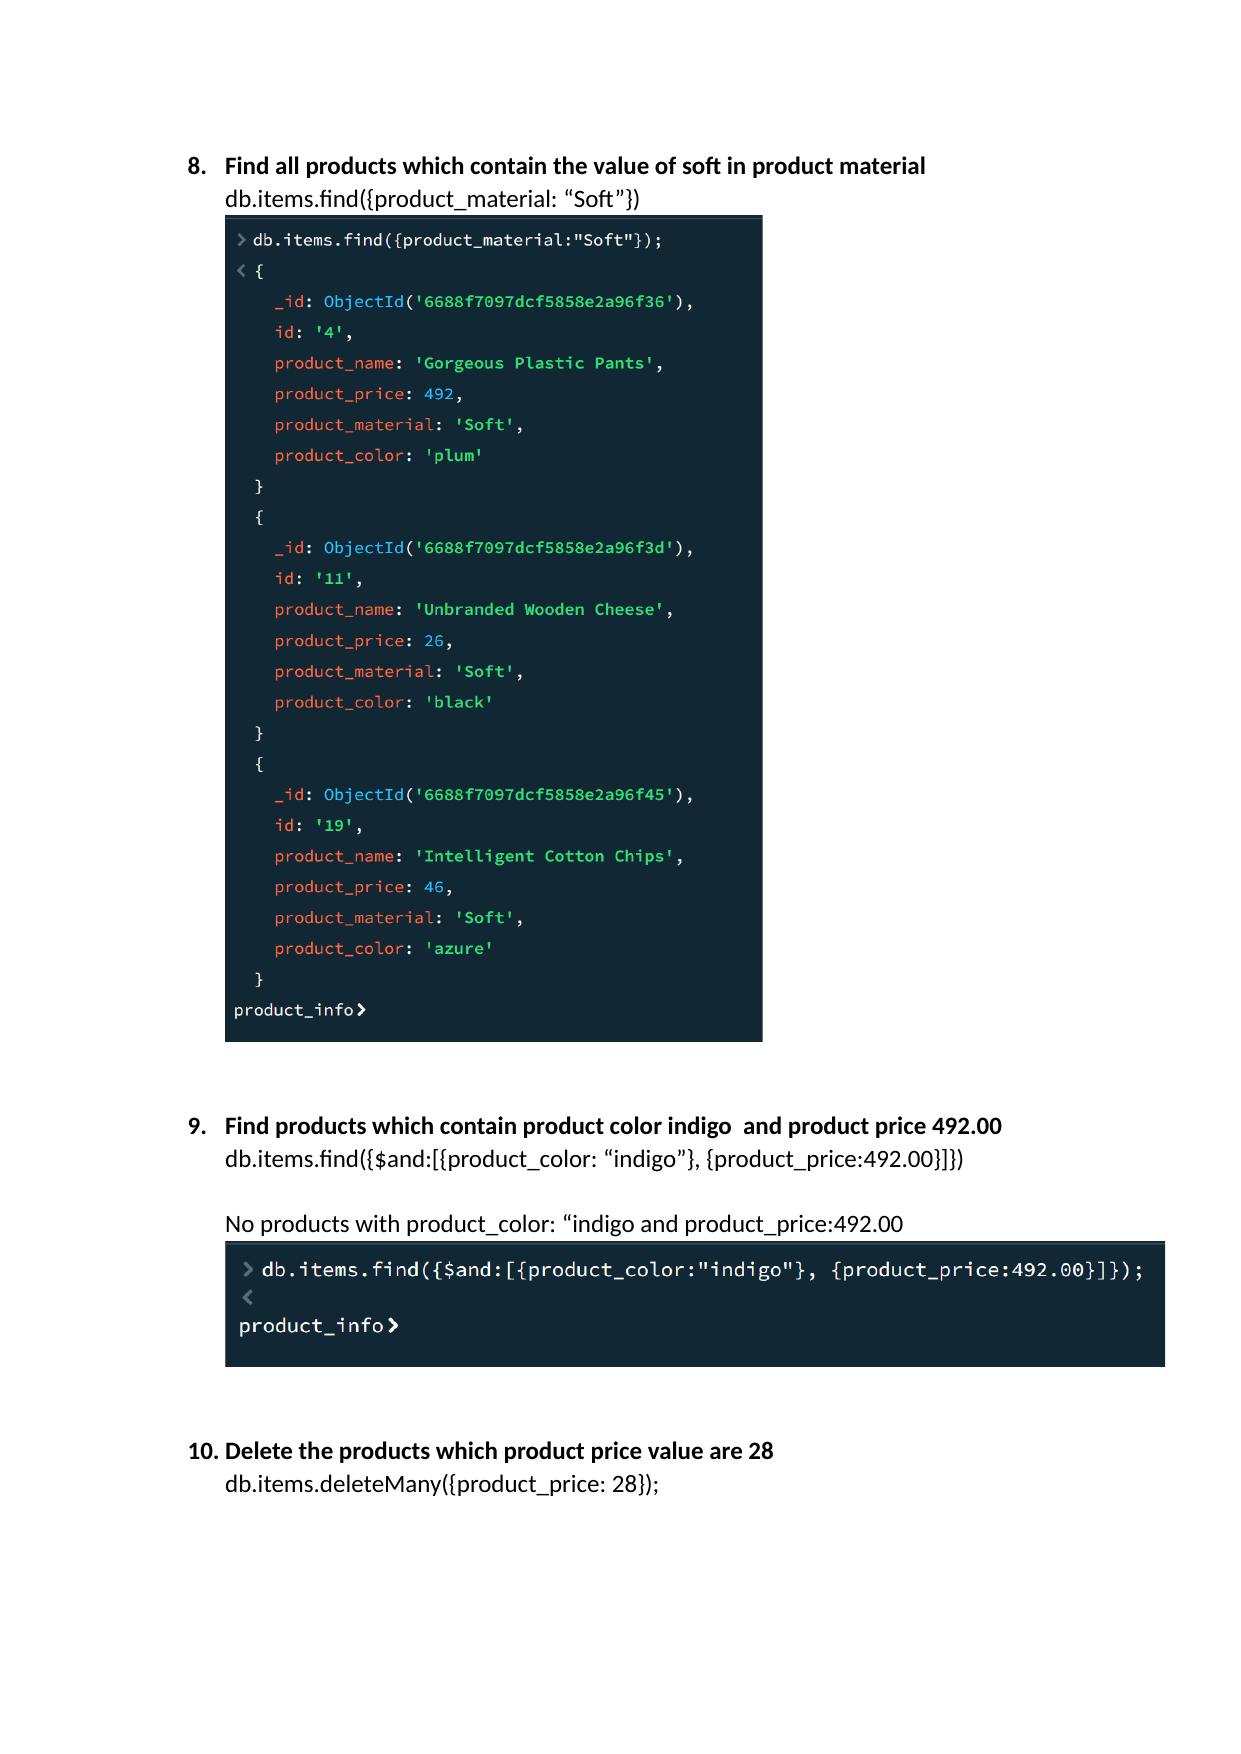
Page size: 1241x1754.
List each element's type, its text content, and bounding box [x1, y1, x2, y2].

list No products with product_color: “indigo and product_price:492.00 [225, 1208, 1090, 1239]
list db.items.find({$and:[{product_color: “indigo”}, {product_price:492.00}]}) [225, 1143, 1090, 1173]
list Find products which contain product color indigo and product price 492.00 [187, 1110, 1090, 1140]
list db.items.find({product_material: “Soft”}) [225, 183, 1090, 213]
picture [225, 215, 763, 1042]
picture [225, 1241, 1166, 1367]
list Delete the products which product price value are 28 [187, 1435, 1090, 1466]
list Find all products which contain the value of soft in product material [187, 150, 1090, 181]
list db.items.deleteMany({product_price: 28}); [225, 1468, 1090, 1499]
